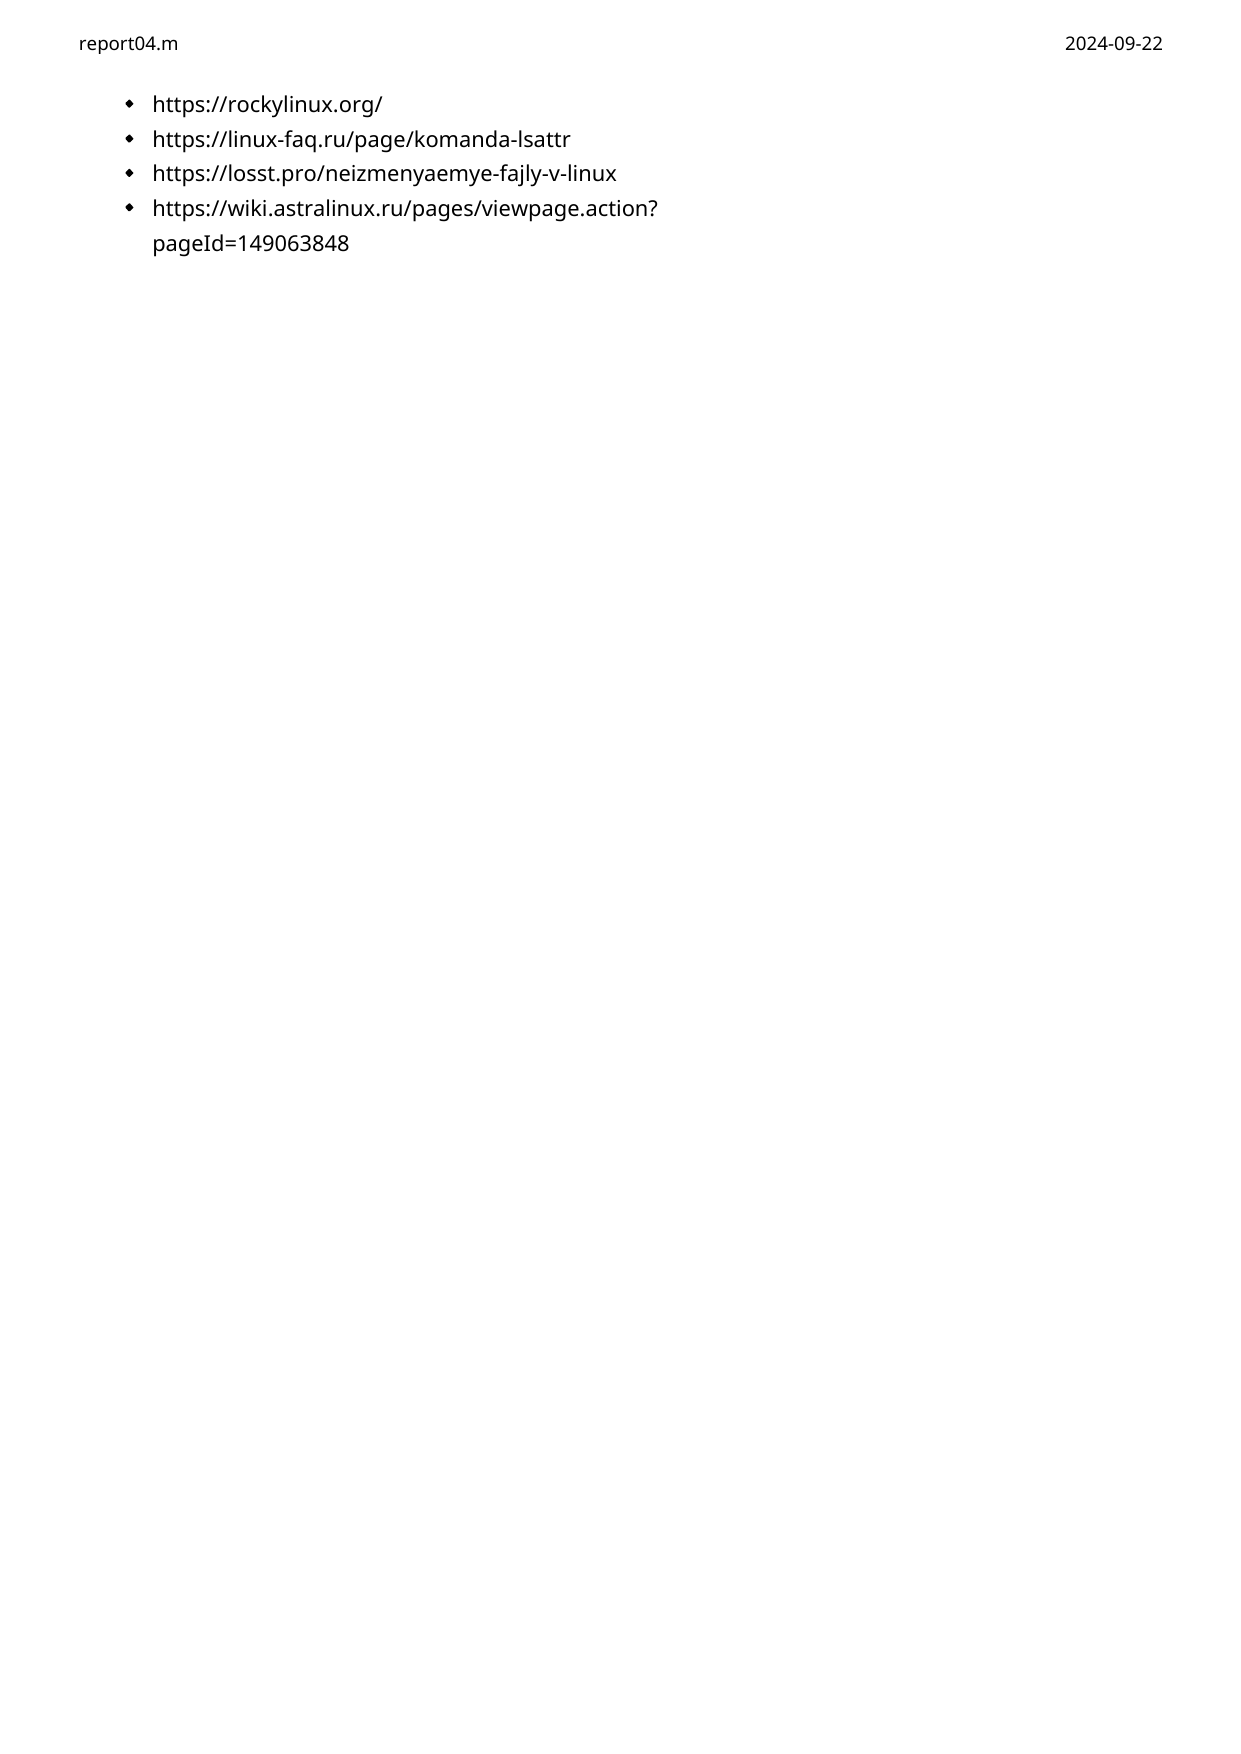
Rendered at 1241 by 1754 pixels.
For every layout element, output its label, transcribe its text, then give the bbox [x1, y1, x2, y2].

text https://linux-faq.ru/page/komanda-lsattr https://losst.pro/neizmenyaemye-fajly-v-linux https://wiki.astralinux.ru/pages/viewpage.action?pageId=149063848 [152, 123, 811, 258]
text https://rockylinux.org/ [152, 88, 1165, 118]
